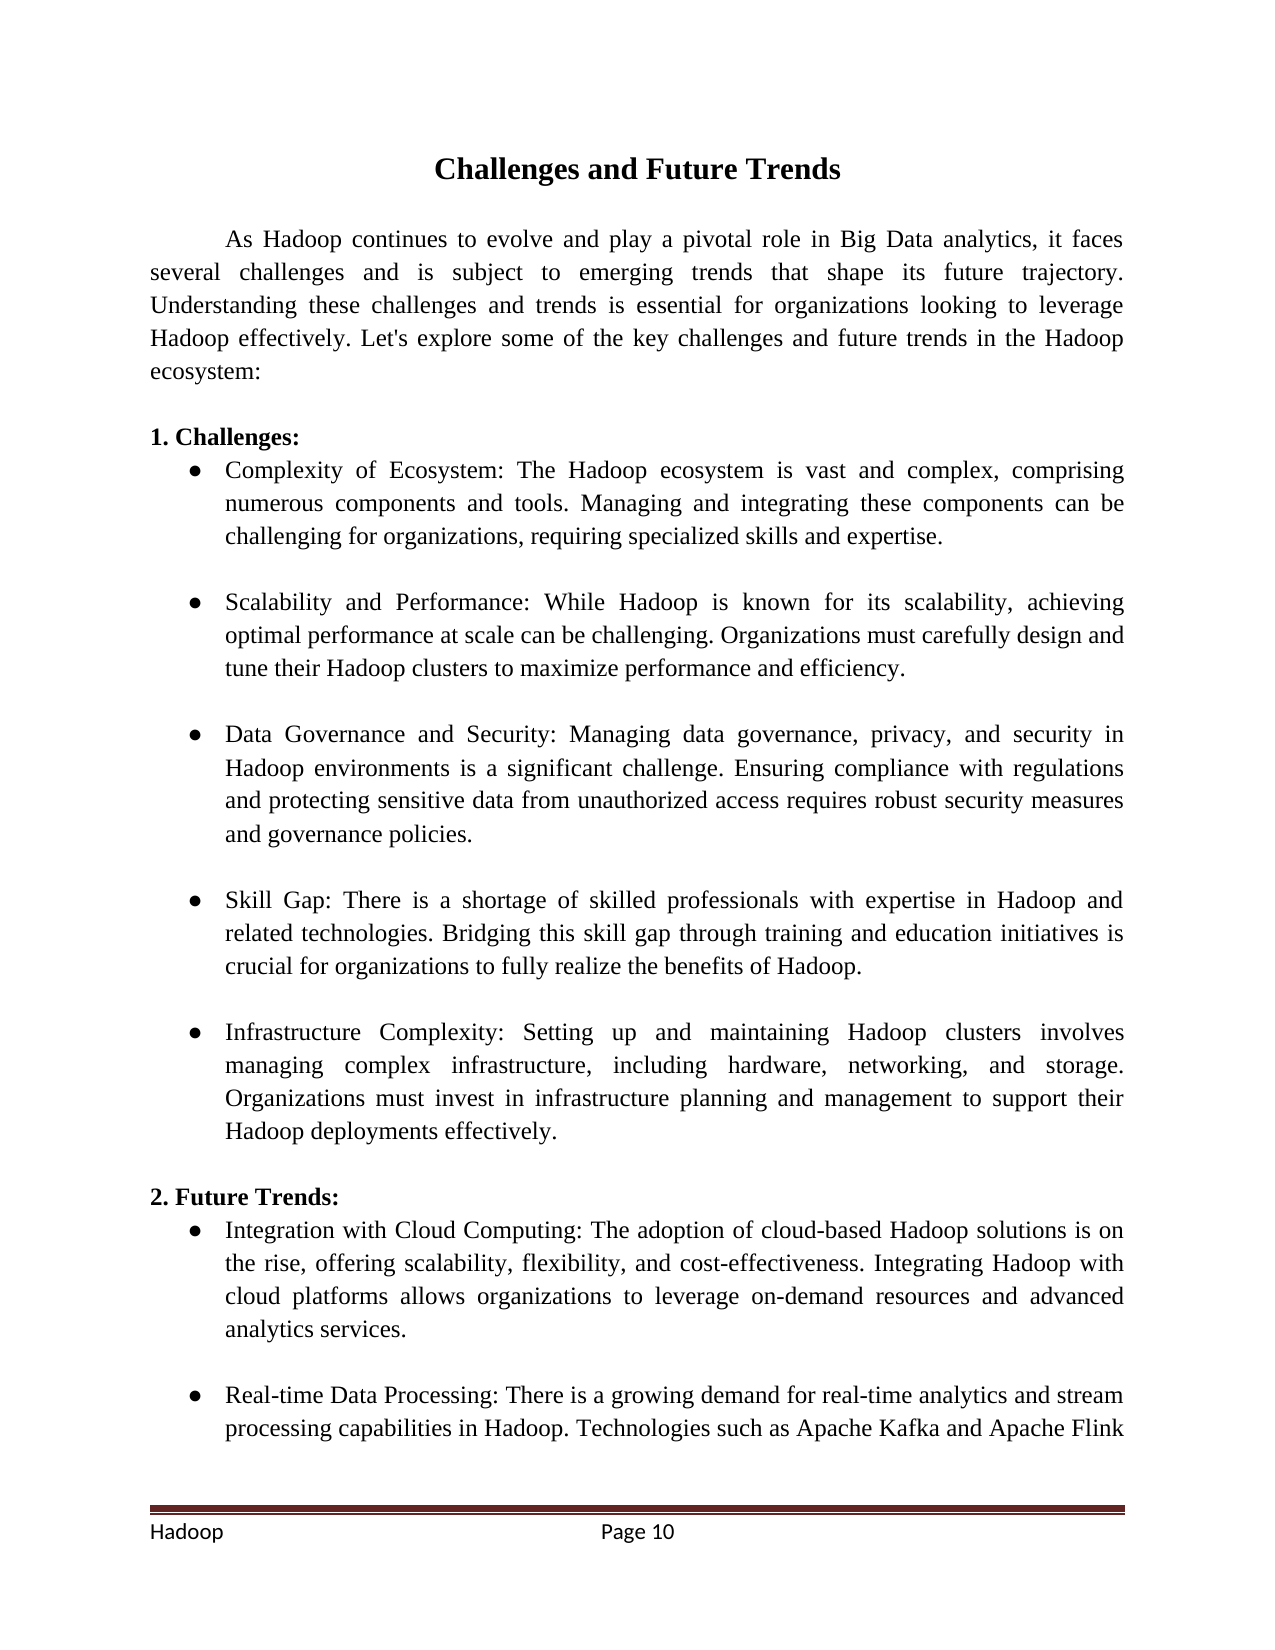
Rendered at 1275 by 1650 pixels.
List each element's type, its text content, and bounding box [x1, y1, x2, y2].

text 2. Future Trends: [150, 1182, 1125, 1211]
text Challenges and Future Trends [150, 150, 1125, 186]
text 1. Challenges: [150, 422, 1125, 451]
list Scalability and Performance: While Hadoop is known for its scalability, achieving optimal performance at scale can be challenging. Organizations must carefully design and tune their Hadoop clusters to maximize performance and efficiency. [187, 587, 1125, 682]
list Complexity of Ecosystem: The Hadoop ecosystem is vast and complex, comprising numerous components and tools. Managing and integrating these components can be challenging for organizations, requiring specialized skills and expertise. [187, 455, 1125, 550]
list Data Governance and Security: Managing data governance, privacy, and security in Hadoop environments is a significant challenge. Ensuring compliance with regulations and protecting sensitive data from unauthorized access requires robust security measures and governance policies. [187, 719, 1125, 847]
list Skill Gap: There is a shortage of skilled professionals with expertise in Hadoop and related technologies. Bridging this skill gap through training and education initiatives is crucial for organizations to fully realize the benefits of Hadoop. [187, 885, 1125, 979]
text As Hadoop continues to evolve and play a pivotal role in Big Data analytics, it faces several challenges and is subject to emerging trends that shape its future trajectory. Understanding these challenges and trends is essential for organizations looking to leverage Hadoop effectively. Let's explore some of the key challenges and future trends in the Hadoop ecosystem: [150, 224, 1125, 385]
list Infrastructure Complexity: Setting up and maintaining Hadoop clusters involves managing complex infrastructure, including hardware, networking, and storage. Organizations must invest in infrastructure planning and management to support their Hadoop deployments effectively. [187, 1017, 1125, 1144]
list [187, 1380, 1125, 1442]
list Integration with Cloud Computing: The adoption of cloud-based Hadoop solutions is on the rise, offering scalability, flexibility, and cost-effectiveness. Integrating Hadoop with cloud platforms allows organizations to leverage on-demand resources and advanced analytics services. [187, 1215, 1125, 1343]
